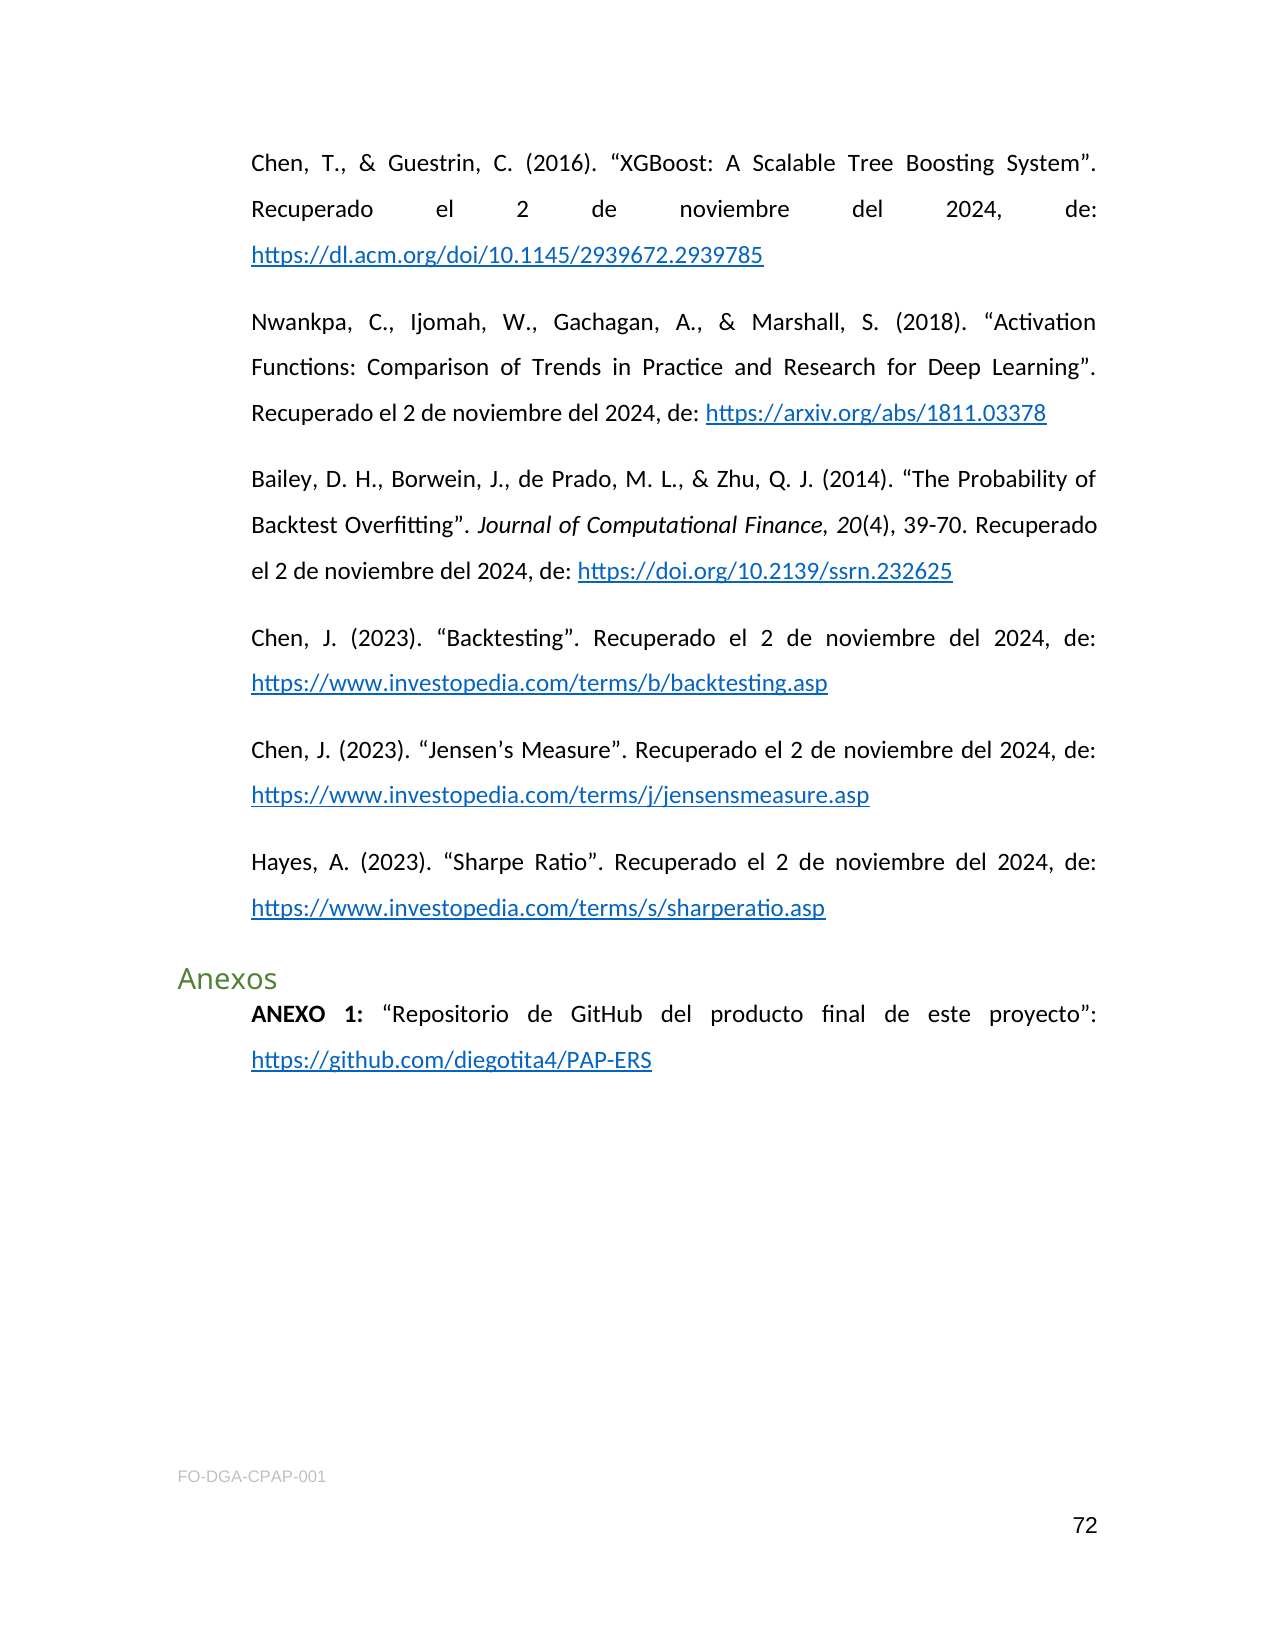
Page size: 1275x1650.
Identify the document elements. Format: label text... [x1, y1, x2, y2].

subtitle Anexos [177, 958, 1098, 998]
text Nwankpa, C., Ijomah, W., Gachagan, A., & Marshall, S. (2018). “Activation Functions: Comparison of Trends in Practice and Research for Deep Learning”. Recuperado el 2 de noviembre del 2024, de: https://arxiv.org/abs/1811.03378 [251, 306, 1098, 428]
text Bailey, D. H., Borwein, J., de Prado, M. L., & Zhu, Q. J. (2014). “The Probability of Backtest Overfitting”. Journal of Computational Finance, 20(4), 39-70. Recuperado el 2 de noviembre del 2024, de: https://doi.org/10.2139/ssrn.232625 [251, 464, 1098, 586]
text Chen, J. (2023). “Backtesting”. Recuperado el 2 de noviembre del 2024, de: https://www.investopedia.com/terms/b/backtesting.asp [251, 622, 1098, 698]
text Chen, J. (2023). “Jensen’s Measure”. Recuperado el 2 de noviembre del 2024, de: https://www.investopedia.com/terms/j/jensensmeasure.asp [251, 734, 1098, 810]
text ANEXO 1: “Repositorio de GitHub del producto final de este proyecto”: https://github.com/diegotita4/PAP-ERS [251, 998, 1098, 1074]
text Hayes, A. (2023). “Sharpe Ratio”. Recuperado el 2 de noviembre del 2024, de: https://www.investopedia.com/terms/s/sharperatio.asp [251, 846, 1098, 922]
text Chen, T., & Guestrin, C. (2016). “XGBoost: A Scalable Tree Boosting System”. Recuperado el 2 de noviembre del 2024, de: https://dl.acm.org/doi/10.1145/2939672.2939785 [251, 148, 1098, 269]
